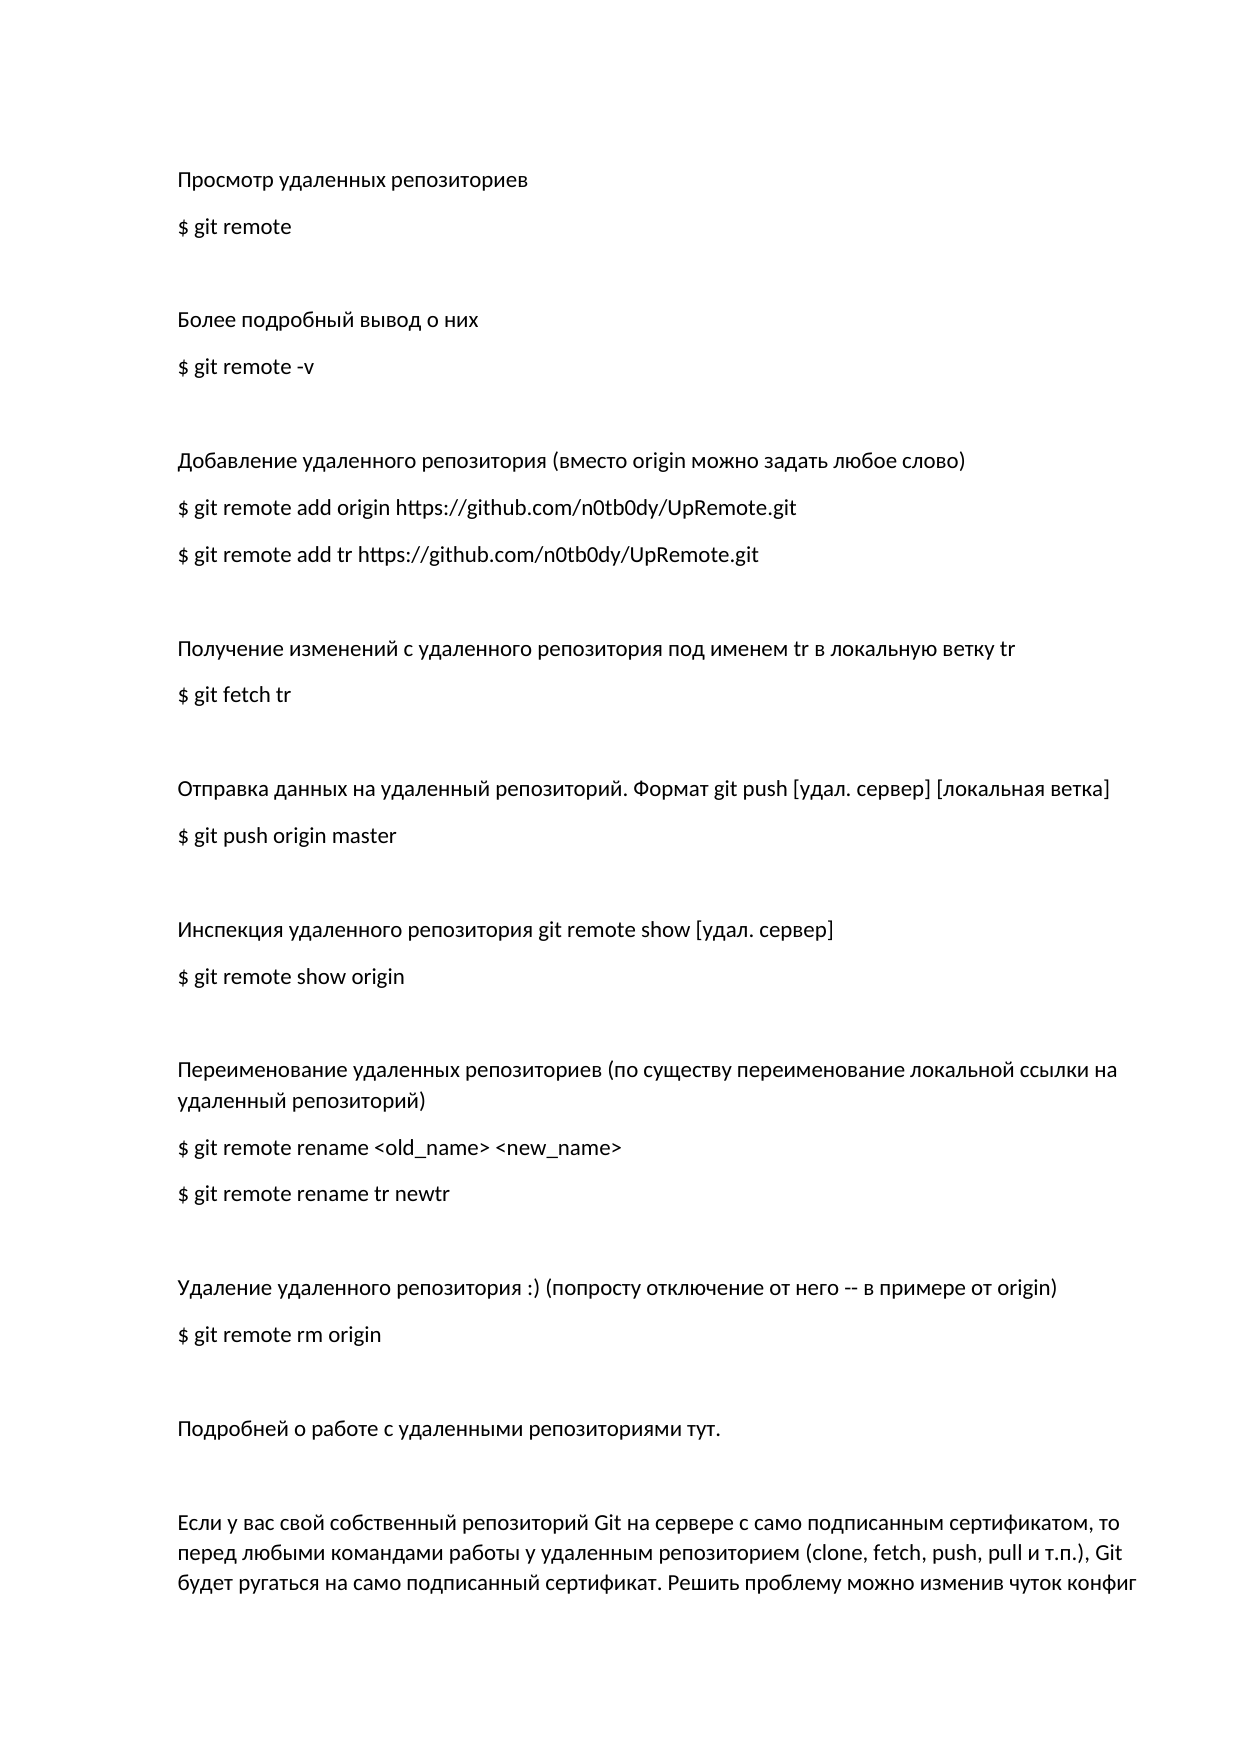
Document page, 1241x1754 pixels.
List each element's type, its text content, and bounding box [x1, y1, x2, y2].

text $ git remote show origin [177, 962, 1152, 990]
text Отправка данных на удаленный репозиторий. Формат git push [удал. сервер] [локальная ветка] [177, 774, 1152, 802]
text $ git remote [177, 212, 1152, 240]
text $ git remote add origin https://github.com/n0tb0dy/UpRemote.git [177, 493, 1152, 521]
text $ git fetch tr [177, 681, 1152, 709]
text Если у вас свой собственный репозиторий Git на сервере с само подписанным сертификатом, то перед любыми командами работы у удаленным репозиторием (clone, fetch, push, pull и т.п.), Git будет ругаться на само подписанный сертификат. Решить проблему можно изменив чуток конфиг [177, 1508, 1152, 1596]
text Переименование удаленных репозиториев (по существу переименование локальной ссылки на удаленный репозиторий) [177, 1056, 1152, 1114]
text Просмотр удаленных репозиториев [177, 165, 1152, 193]
text $ git remote rename <old_name> <new_name> [177, 1133, 1152, 1161]
text Более подробный вывод о них [177, 306, 1152, 334]
text $ git remote add tr https://github.com/n0tb0dy/UpRemote.git [177, 540, 1152, 568]
text Инспекция удаленного репозитория git remote show [удал. сервер] [177, 915, 1152, 943]
text Подробней о работе с удаленными репозиториями тут. [177, 1414, 1152, 1442]
text Получение изменений с удаленного репозитория под именем tr в локальную ветку tr [177, 634, 1152, 662]
text Добавление удаленного репозитория (вместо origin можно задать любое слово) [177, 446, 1152, 474]
text Удаление удаленного репозитория :) (попросту отключение от него -- в примере от origin) [177, 1273, 1152, 1301]
text $ git remote -v [177, 352, 1152, 381]
text $ git remote rm origin [177, 1320, 1152, 1348]
text $ git push origin master [177, 821, 1152, 849]
text $ git remote rename tr newtr [177, 1179, 1152, 1208]
